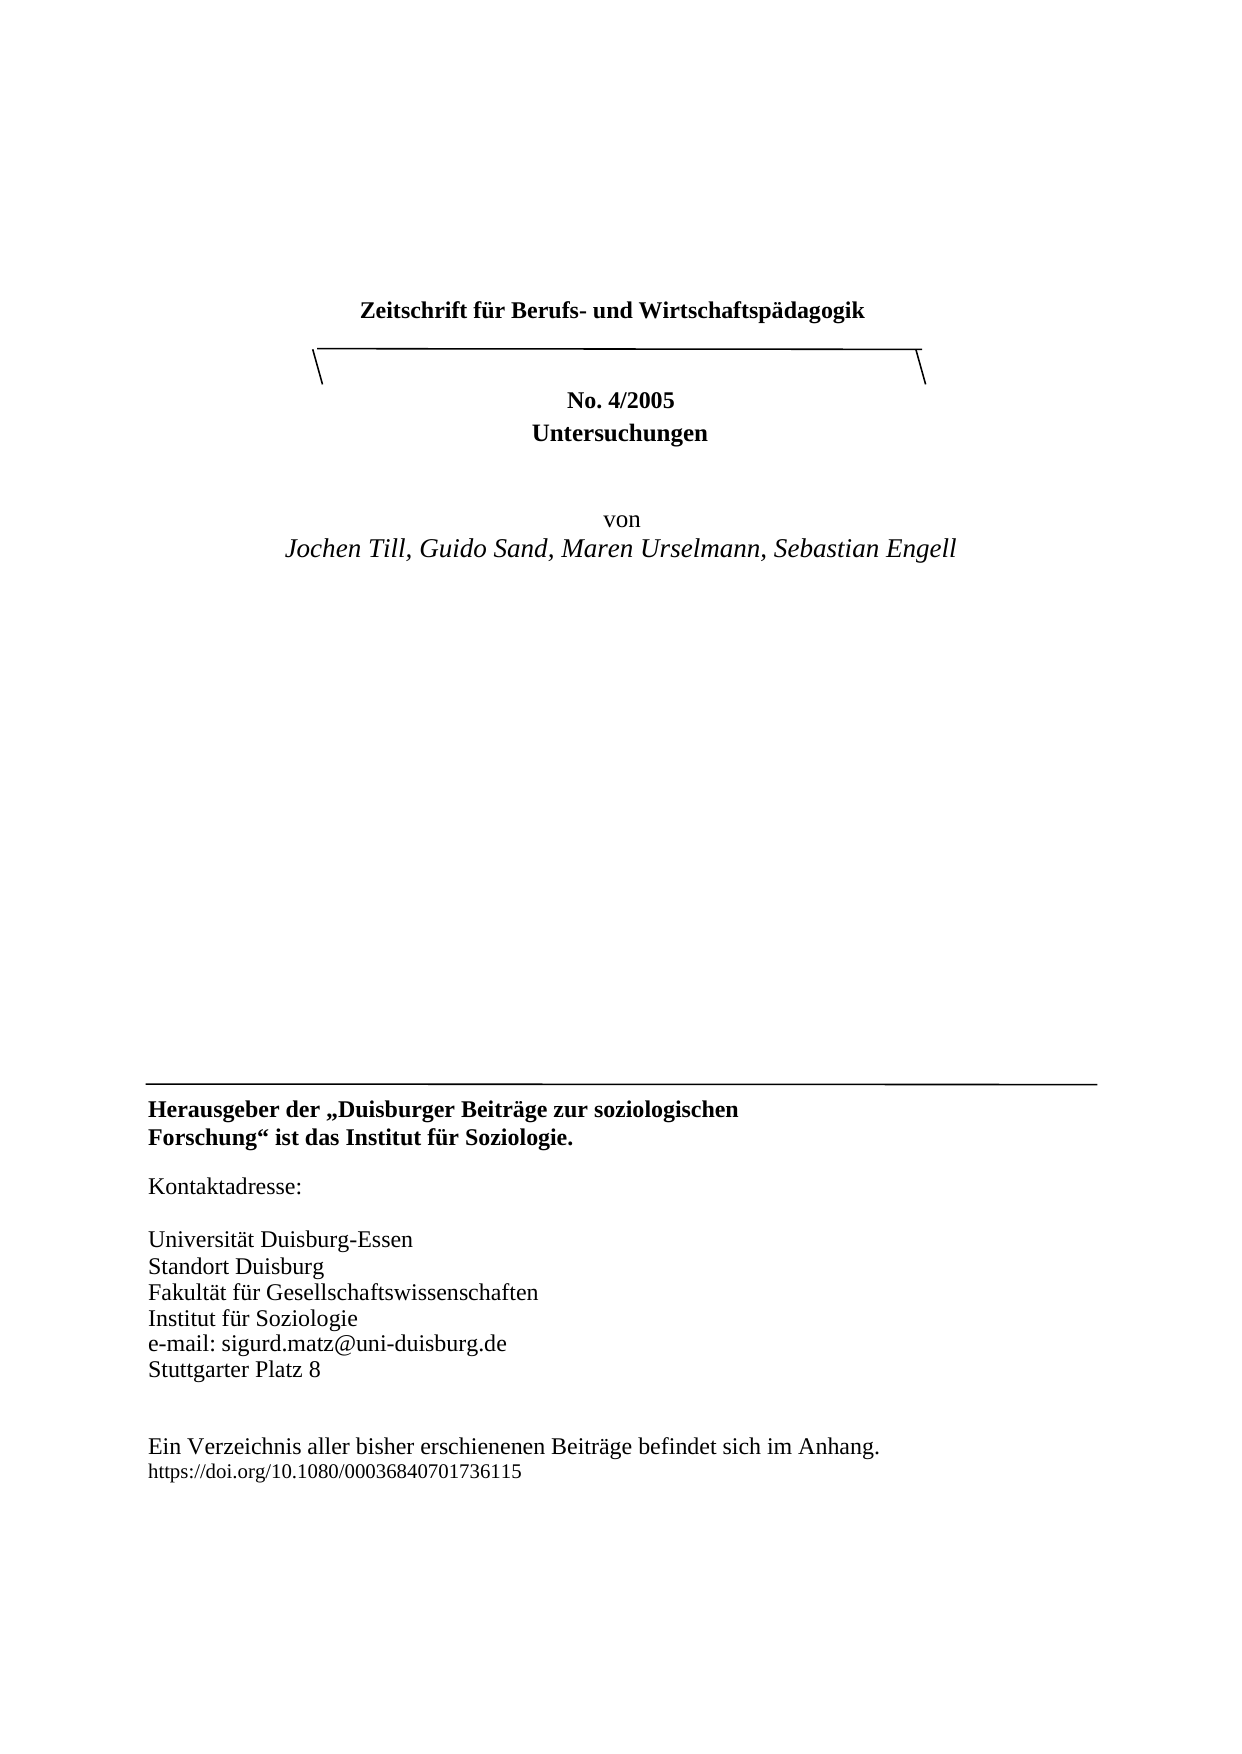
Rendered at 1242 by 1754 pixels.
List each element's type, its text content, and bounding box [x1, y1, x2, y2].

text Zeitschrift für Berufs- und Wirtschaftspädagogik [148, 297, 1077, 324]
text Untersuchungen [148, 418, 1092, 446]
text Kontaktadresse: [148, 1172, 1092, 1199]
text Stuttgarter Platz 8 [148, 1357, 443, 1383]
text Fakultät für Gesellschaftswissenschaften [148, 1280, 1092, 1306]
text Universität Duisburg-Essen [148, 1225, 1092, 1253]
text Herausgeber der „Duisburger Beiträge zur soziologischen Forschung“ ist das Institut für Soziologie. [148, 1096, 837, 1150]
text https://doi.org/10.1080/00036840701736115 [148, 1459, 1092, 1483]
text No. 4/2005 [148, 386, 1094, 414]
text Institut für Soziologie [148, 1306, 1092, 1332]
text von [148, 504, 1096, 533]
text Ein Verzeichnis aller bisher erschienenen Beiträge befindet sich im Anhang. [148, 1432, 1092, 1459]
text Jochen Till, Guido Sand, Maren Urselmann, Sebastian Engell [148, 533, 1094, 564]
text Standort Duisburg [148, 1253, 1092, 1280]
text e-mail: sigurd.matz@uni-duisburg.de [148, 1332, 1092, 1357]
